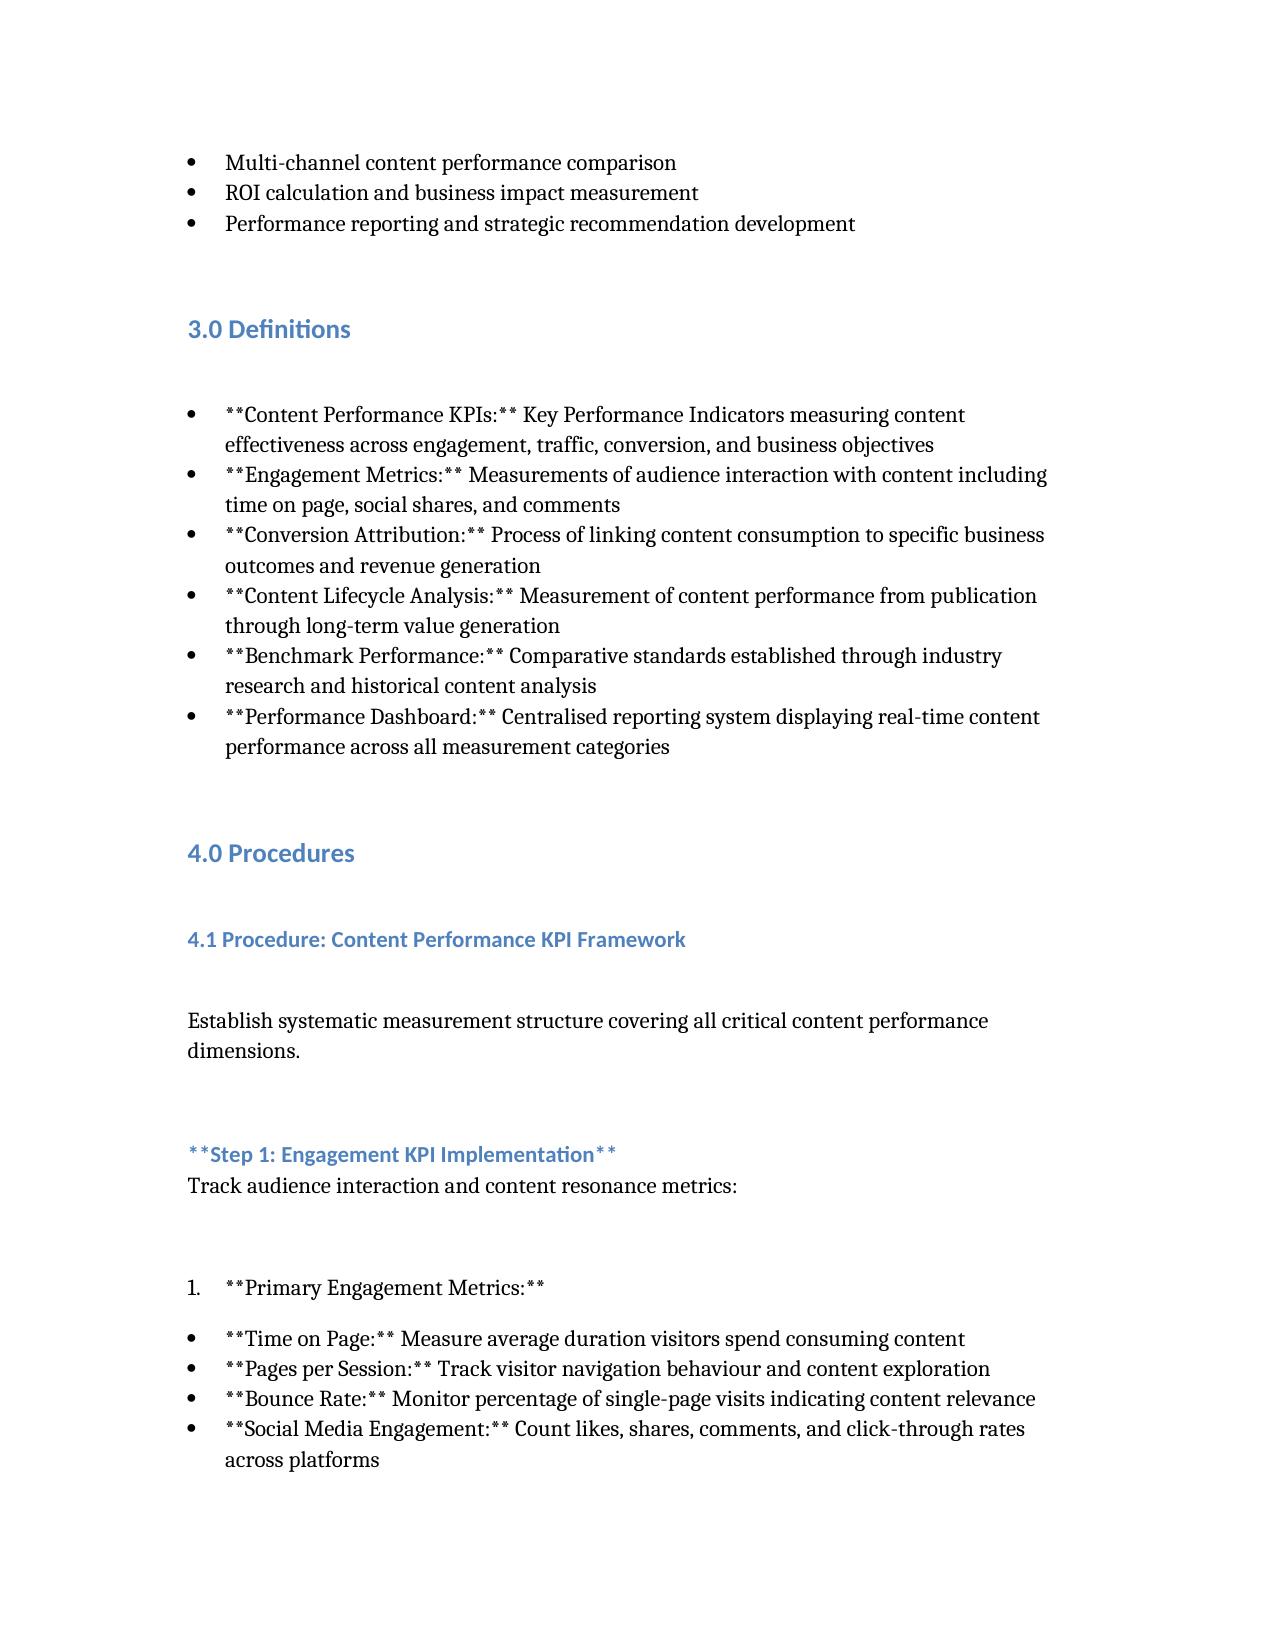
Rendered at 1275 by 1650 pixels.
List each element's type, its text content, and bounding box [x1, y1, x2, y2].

list **Primary Engagement Metrics:** [187, 1274, 1087, 1301]
list **Benchmark Performance:** Comparative standards established through industry research and historical content analysis [187, 643, 1087, 700]
list **Pages per Session:** Track visitor navigation behaviour and content exploration [187, 1356, 1087, 1382]
list ROI calculation and business impact measurement [187, 180, 1087, 207]
list **Conversion Attribution:** Process of linking content consumption to specific business outcomes and revenue generation [187, 522, 1087, 579]
list **Content Lifecycle Analysis:** Measurement of content performance from publication through long-term value generation [187, 583, 1087, 639]
list **Engagement Metrics:** Measurements of audience interaction with content including time on page, social shares, and comments [187, 462, 1087, 518]
subtitle 4.1 Procedure: Content Performance KPI Framework [187, 925, 1087, 953]
subtitle 4.0 Procedures [187, 836, 1087, 869]
list **Bounce Rate:** Monitor percentage of single-page visits indicating content relevance [187, 1386, 1087, 1412]
subtitle 3.0 Definitions [187, 312, 1087, 346]
subtitle **Step 1: Engagement KPI Implementation** [187, 1140, 1087, 1168]
text Track audience interaction and content resonance metrics: [187, 1172, 1087, 1199]
list **Content Performance KPIs:** Key Performance Indicators measuring content effectiveness across engagement, traffic, conversion, and business objectives [187, 401, 1087, 458]
text Establish systematic measurement structure covering all critical content performance dimensions. [187, 1008, 1087, 1064]
list **Social Media Engagement:** Count likes, shares, comments, and click-through rates across platforms [187, 1416, 1087, 1473]
list Multi-channel content performance comparison [187, 150, 1087, 176]
list **Time on Page:** Measure average duration visitors spend consuming content [187, 1326, 1087, 1352]
list **Performance Dashboard:** Centralised reporting system displaying real-time content performance across all measurement categories [187, 703, 1087, 760]
list Performance reporting and strategic recommendation development [187, 210, 1087, 237]
